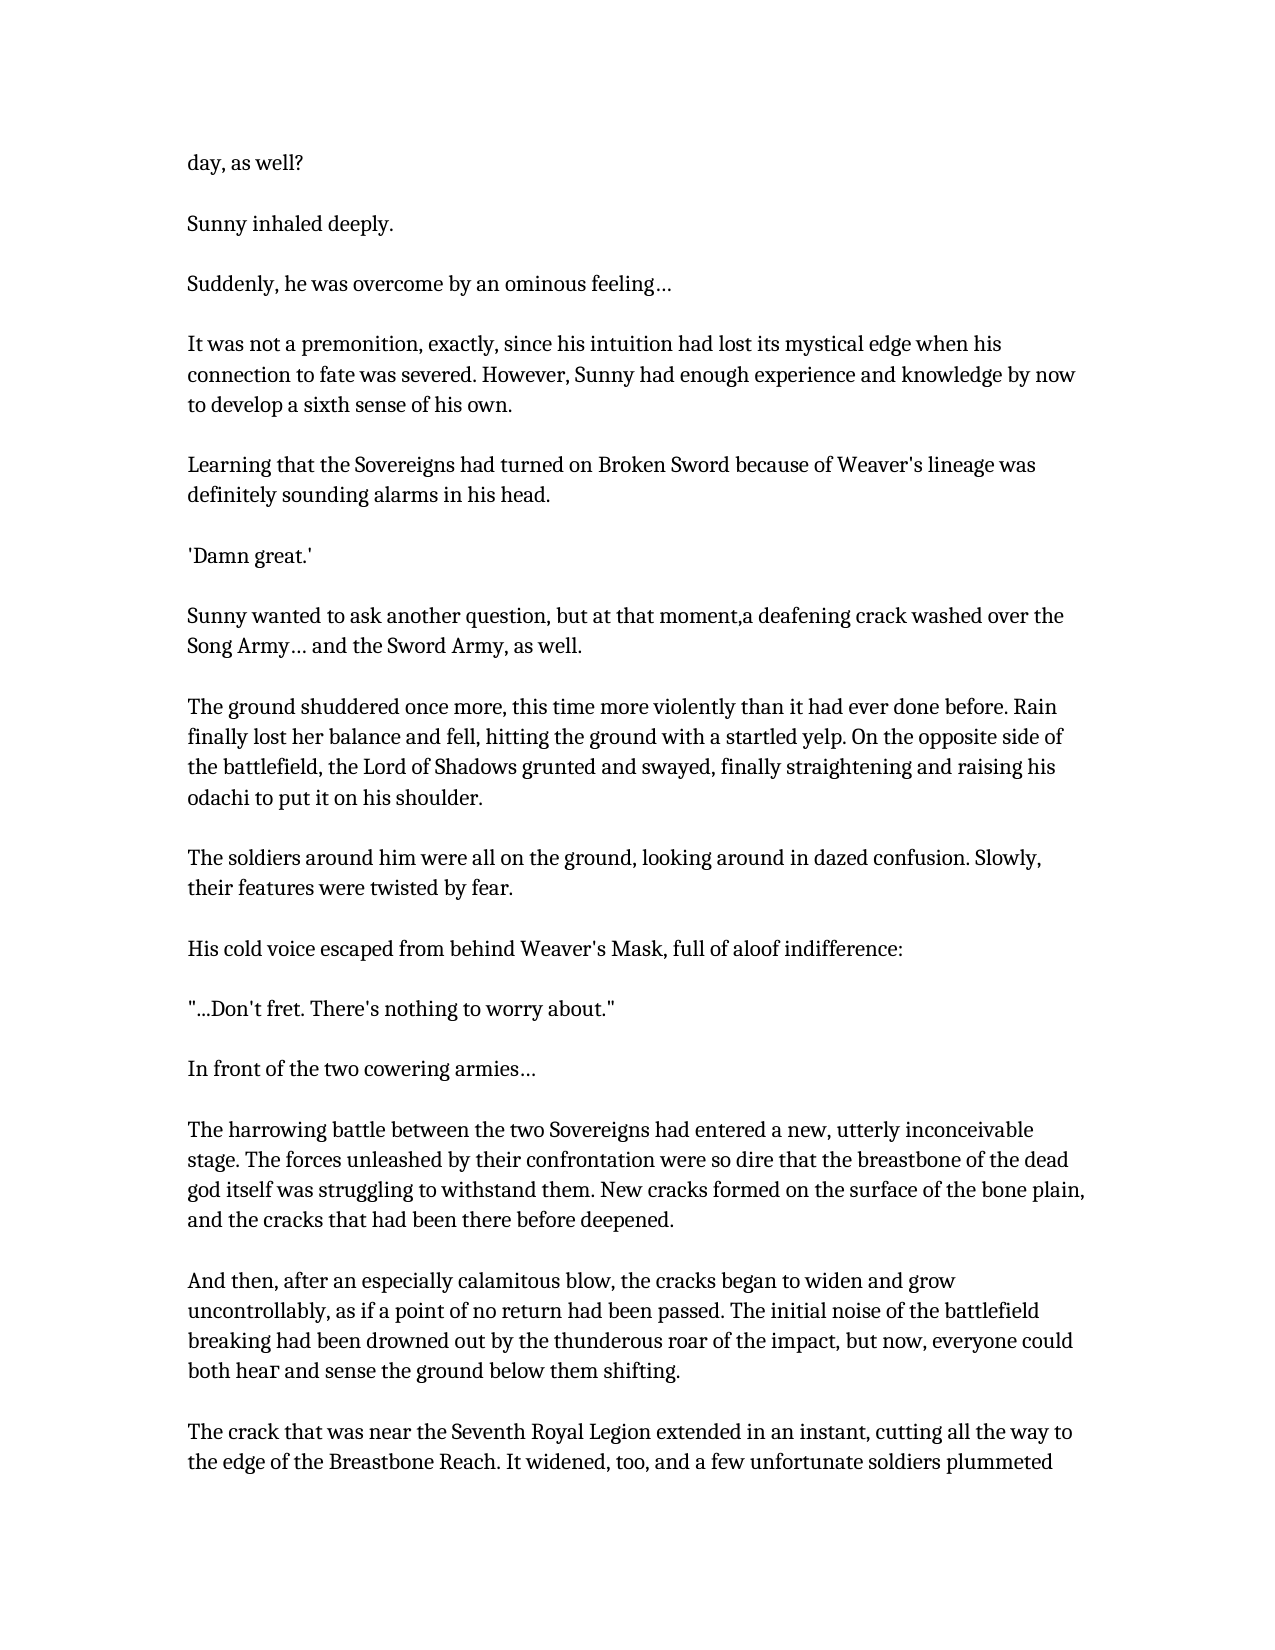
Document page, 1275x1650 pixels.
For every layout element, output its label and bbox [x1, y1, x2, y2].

text [187, 150, 1087, 1475]
